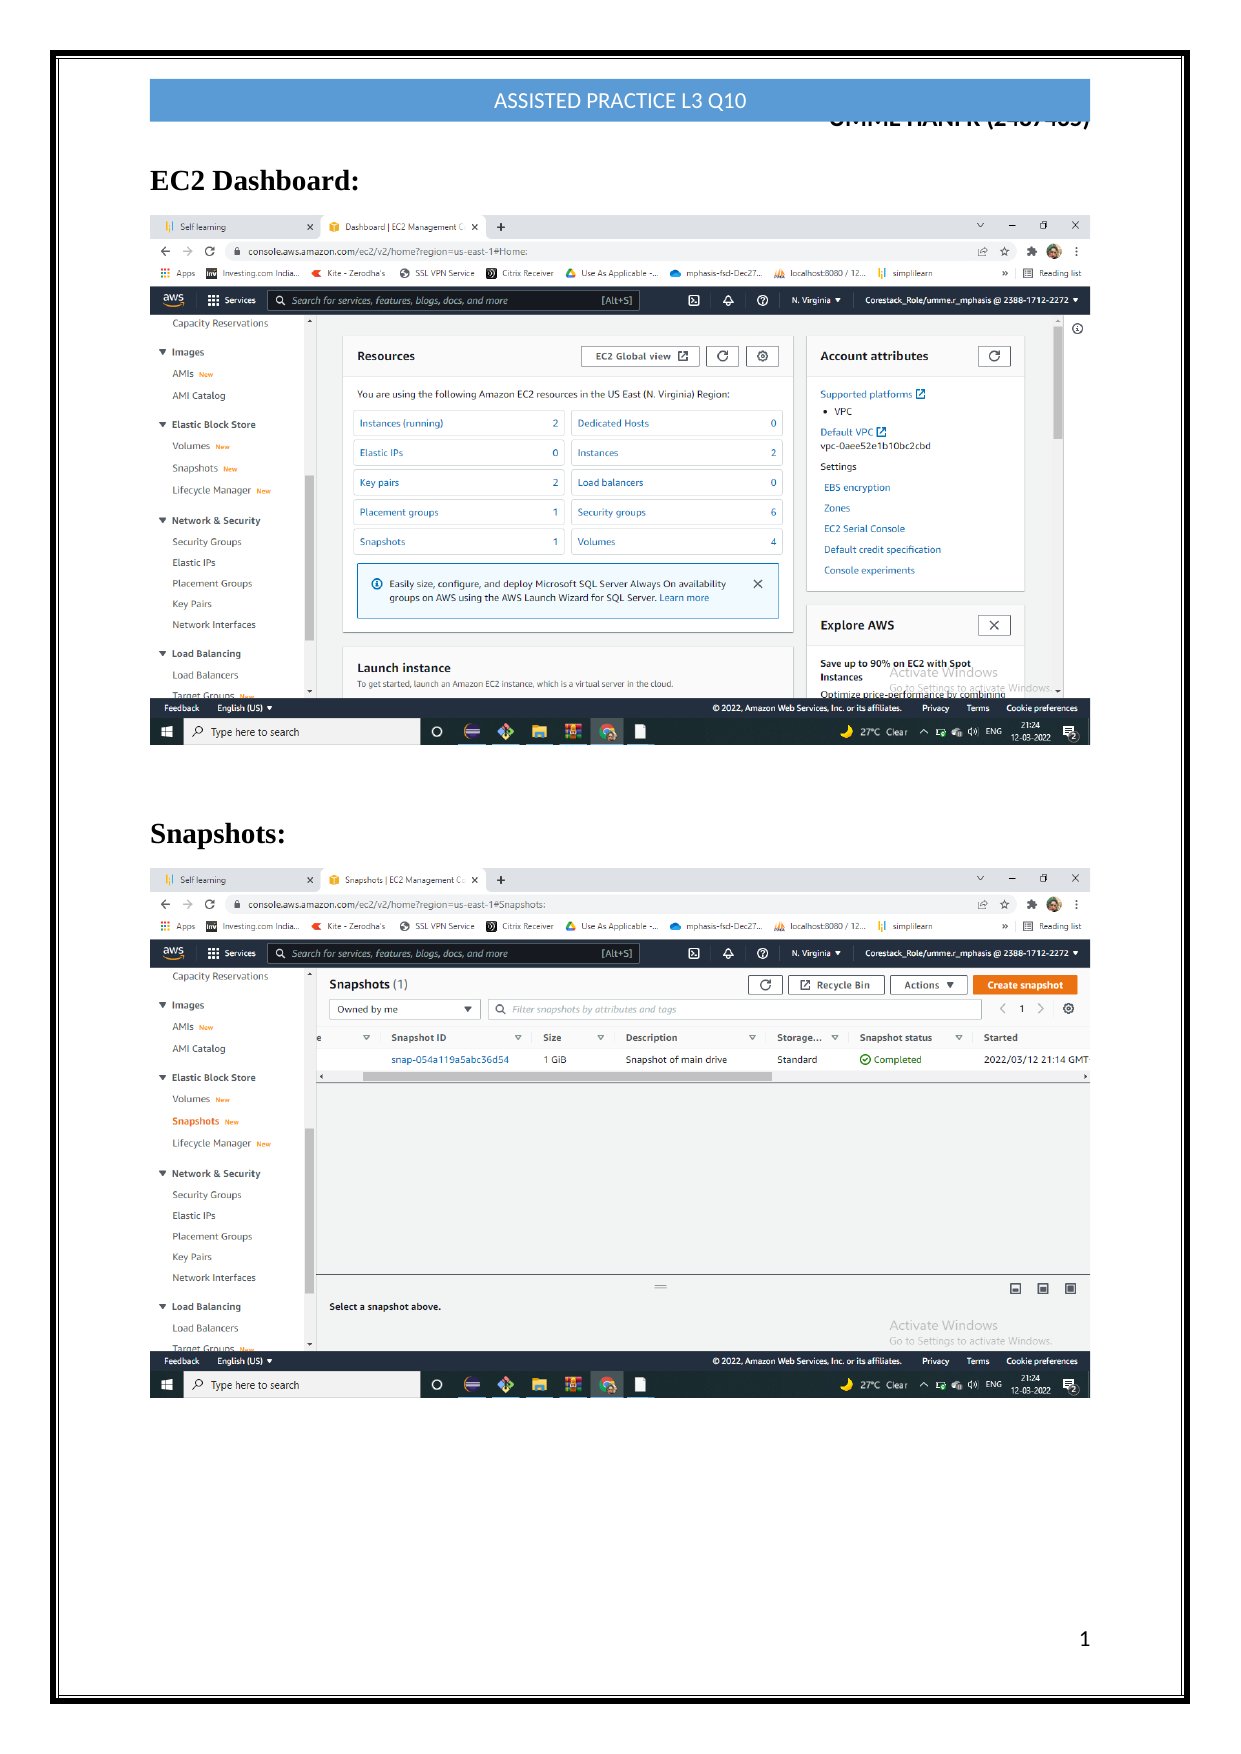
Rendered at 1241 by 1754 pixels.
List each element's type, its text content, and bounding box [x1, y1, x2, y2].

text EC2 Dashboard: [150, 163, 1090, 196]
picture [150, 215, 1091, 745]
picture [150, 868, 1091, 1398]
text Snapshots: [150, 816, 1090, 849]
